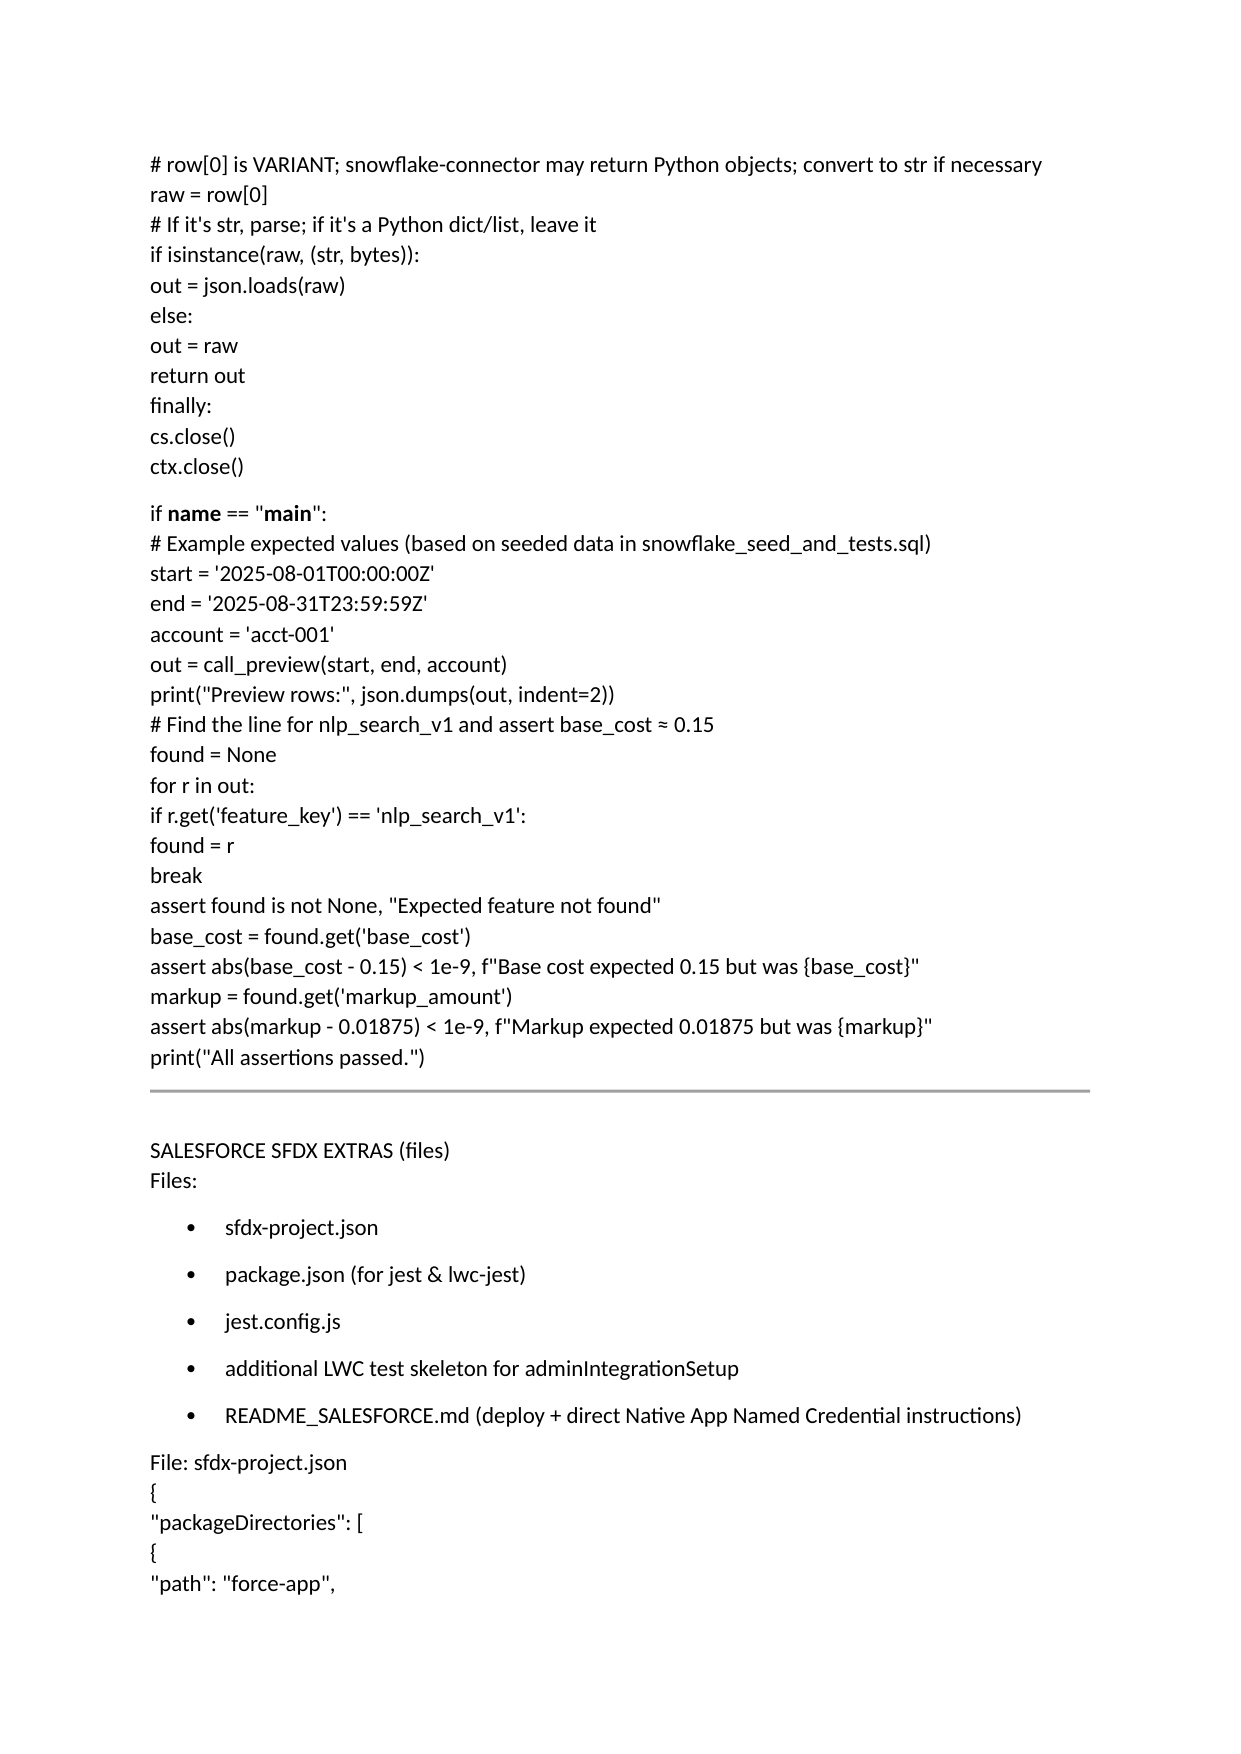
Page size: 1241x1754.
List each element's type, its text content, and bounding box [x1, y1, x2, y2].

list sfdx-project.json [187, 1213, 1090, 1242]
list README_SALESFORCE.md (deploy + direct Native App Named Credential instructions) [187, 1401, 1090, 1429]
list additional LWC test skeleton for adminIntegrationSetup [187, 1354, 1090, 1382]
text SALESFORCE SFDX EXTRAS (files) Files: [150, 1136, 1090, 1195]
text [150, 150, 1090, 480]
text if name == "main": # Example expected values (based on seeded data in snowflake_seed_and_tests.sql) start = '2025-08-01T00:00:00Z' end = '2025-08-31T23:59:59Z' account = 'acct-001' out = call_preview(start, end, account) print("Preview rows:", json.dumps(out, indent=2)) # Find the line for nlp_search_v1 and assert base_cost ≈ 0.15 found = None for r in out: if r.get('feature_key') == 'nlp_search_v1': found = r break assert found is not None, "Expected feature not found" base_cost = found.get('base_cost') assert abs(base_cost - 0.15) < 1e-9, f"Base cost expected 0.15 but was {base_cost}" markup = found.get('markup_amount') assert abs(markup - 0.01875) < 1e-9, f"Markup expected 0.01875 but was {markup}" print("All assertions passed.") [150, 499, 1090, 1071]
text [150, 1448, 1090, 1597]
list jest.config.js [187, 1307, 1090, 1335]
list package.json (for jest & lwc-jest) [187, 1260, 1090, 1288]
